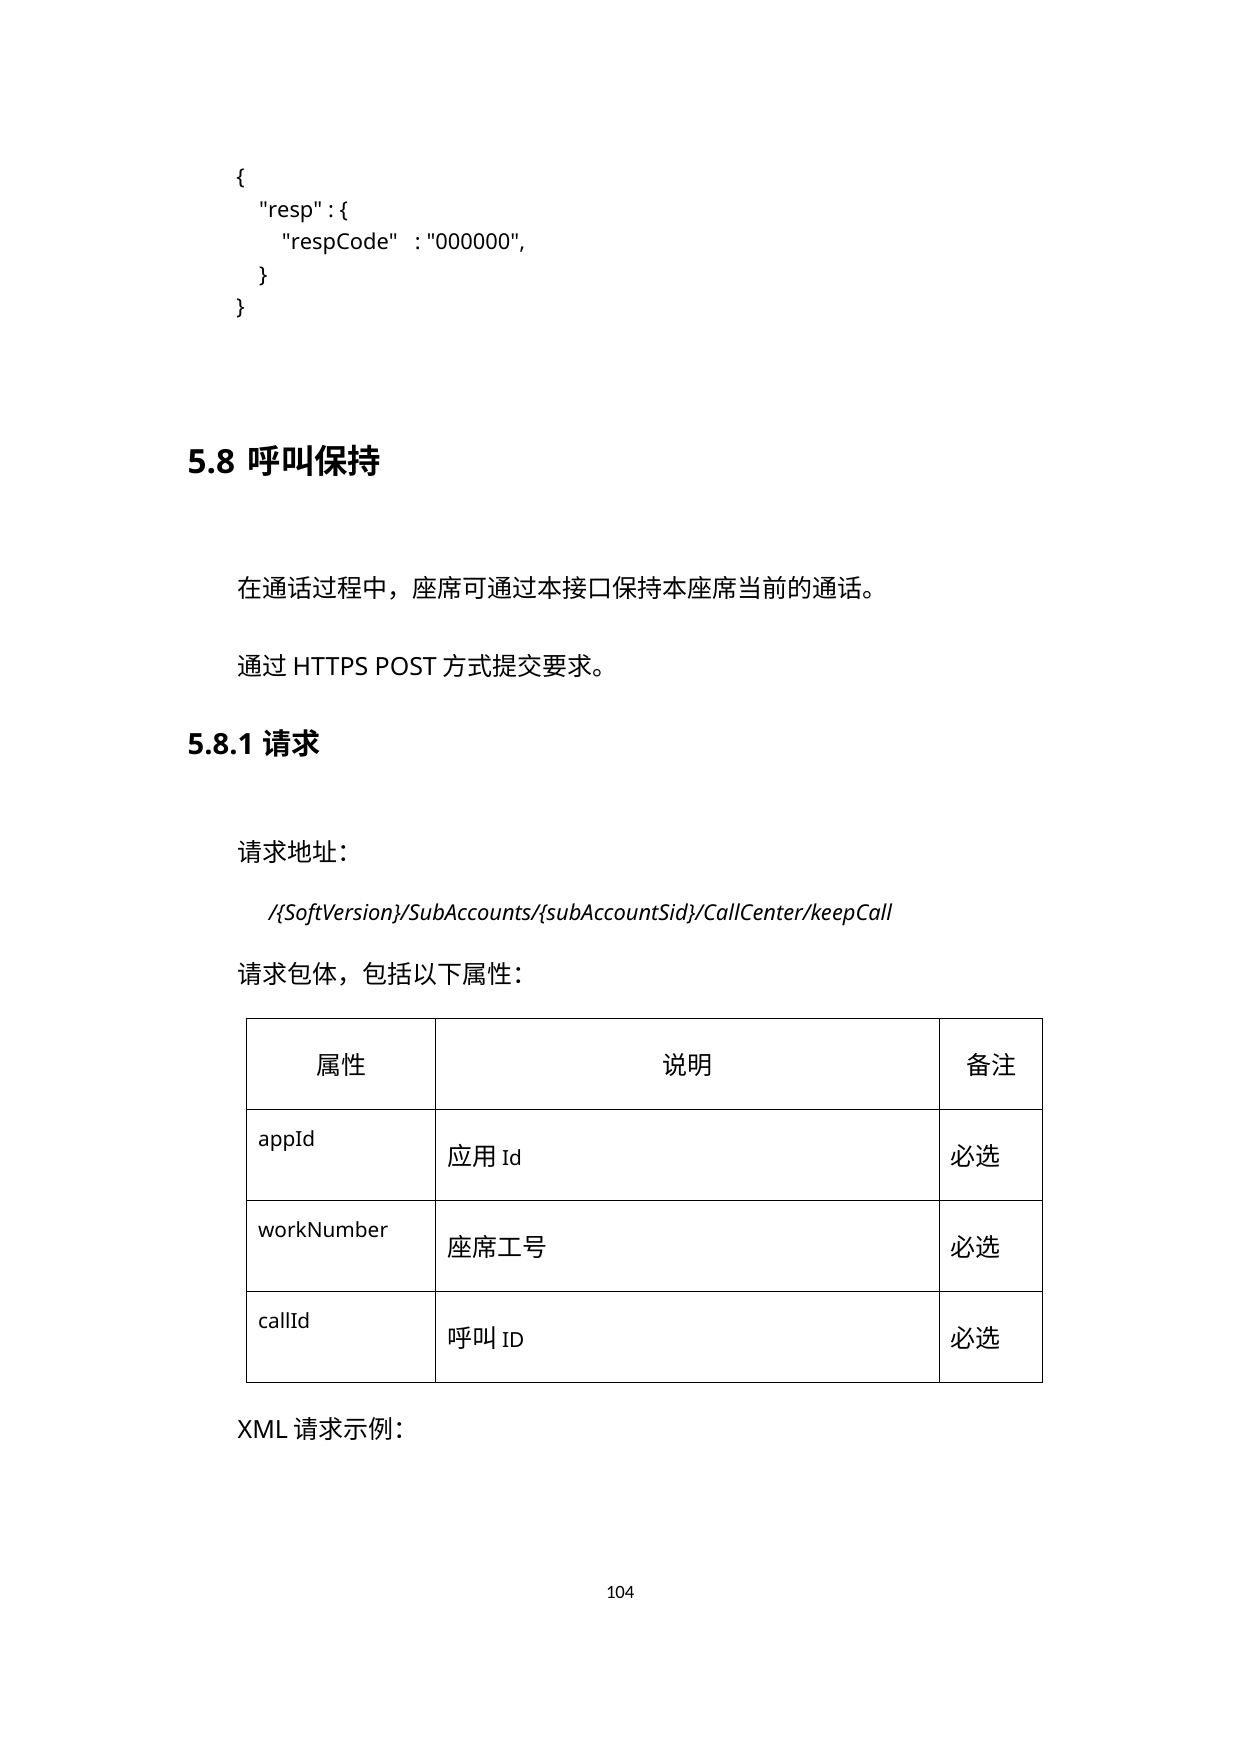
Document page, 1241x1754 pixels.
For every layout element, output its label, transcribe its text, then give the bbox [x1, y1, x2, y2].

text } [236, 257, 1053, 290]
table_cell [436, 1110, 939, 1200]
text { [236, 160, 1053, 192]
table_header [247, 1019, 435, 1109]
text 通过HTTPS POST方式提交要求。 [187, 632, 1053, 697]
text "respCode" : "000000", [236, 225, 1053, 257]
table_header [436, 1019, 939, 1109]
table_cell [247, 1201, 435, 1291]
text 在通话过程中，座席可通过本接口保持本座席当前的通话。 [187, 554, 1053, 619]
text 请求包体，包括以下属性： [187, 940, 1053, 1005]
text "resp" : { [236, 192, 1053, 225]
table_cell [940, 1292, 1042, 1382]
text XML请求示例： [187, 1396, 1053, 1461]
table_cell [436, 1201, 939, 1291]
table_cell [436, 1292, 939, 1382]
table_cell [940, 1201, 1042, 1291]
text /{SoftVersion}/SubAccounts/{subAccountSid}/CallCenter/keepCall [225, 895, 1053, 928]
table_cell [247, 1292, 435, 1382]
subtitle 呼叫保持 [187, 427, 1053, 492]
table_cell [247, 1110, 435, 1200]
text 请求地址： [187, 818, 1053, 883]
text } [236, 290, 1053, 322]
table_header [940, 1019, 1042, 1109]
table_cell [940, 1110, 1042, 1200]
subtitle 请求 [187, 709, 1053, 774]
